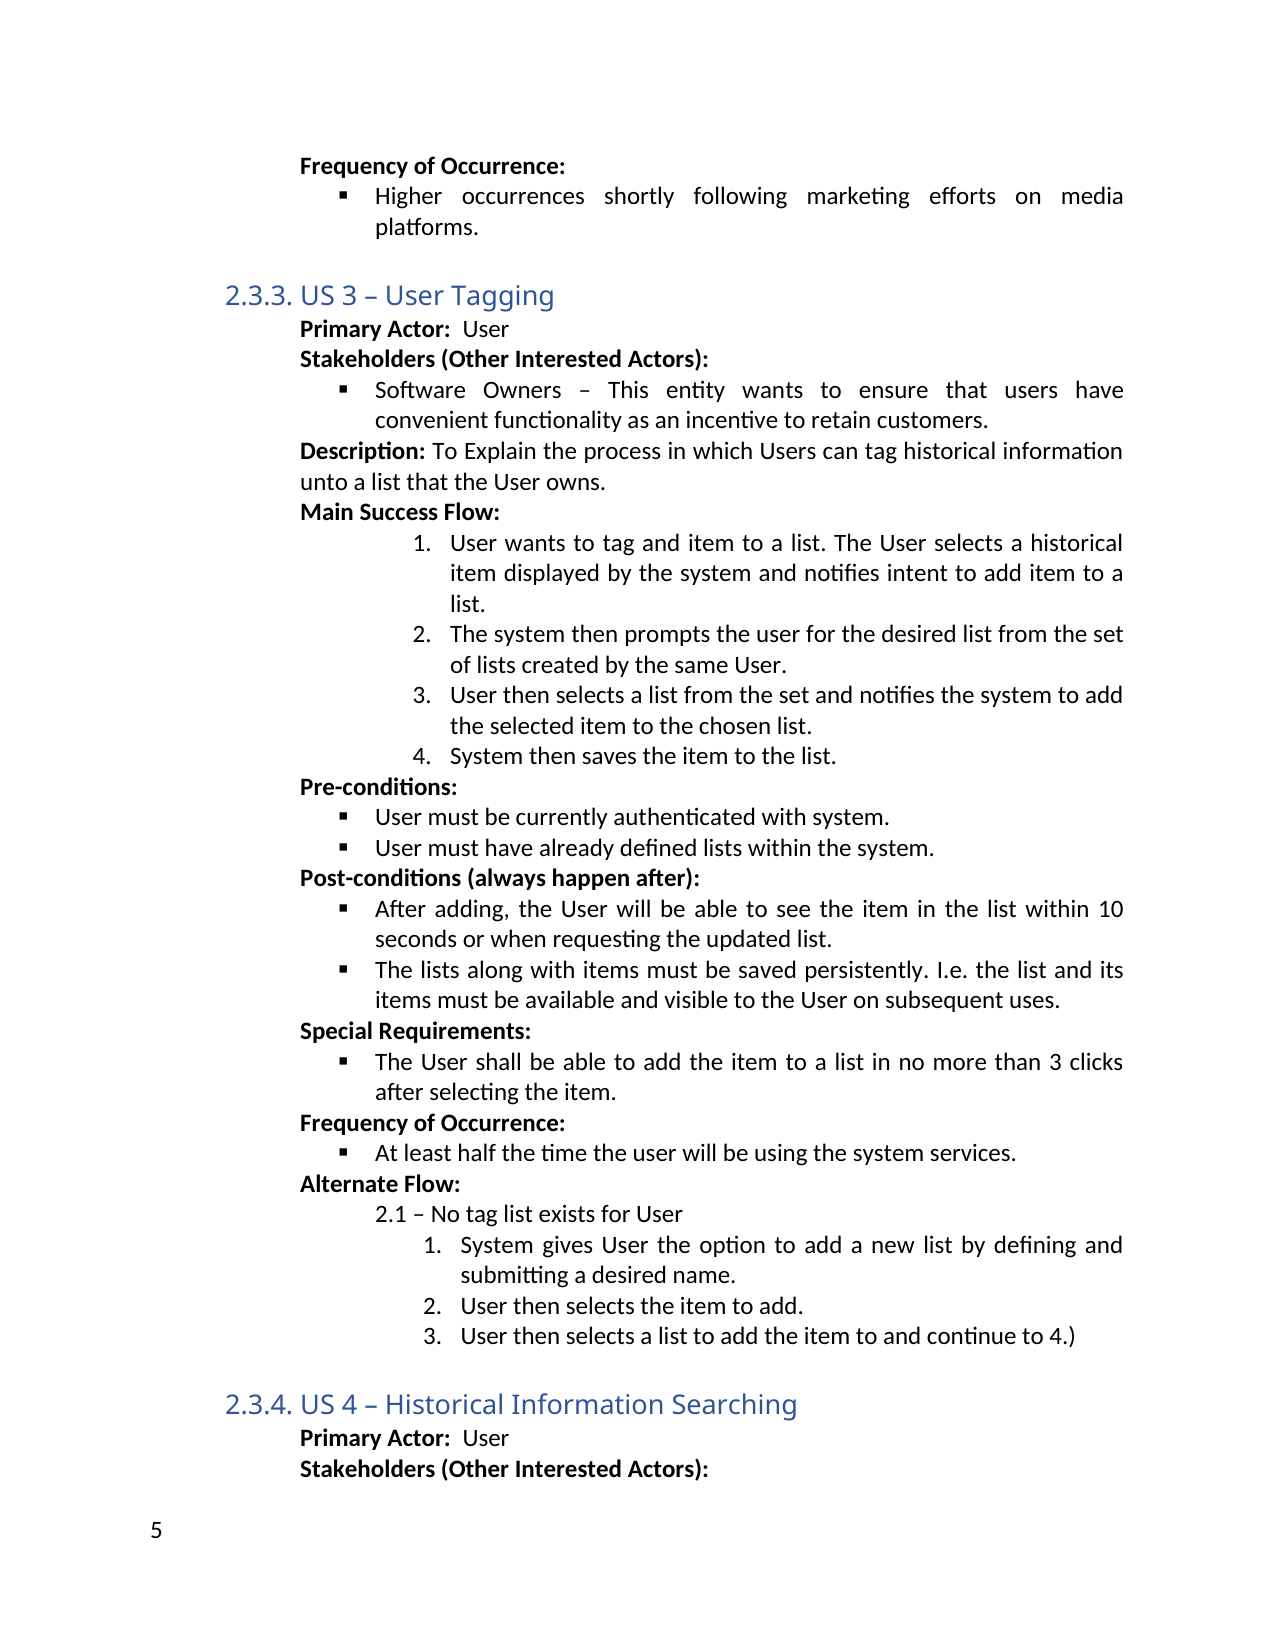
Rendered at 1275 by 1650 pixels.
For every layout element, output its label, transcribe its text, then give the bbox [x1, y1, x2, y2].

text Primary Actor: User [300, 313, 1125, 344]
text Description: To Explain the process in which Users can tag historical information unto a list that the User owns. [300, 435, 1125, 496]
list The lists along with items must be saved persistently. I.e. the list and its items must be available and visible to the User on subsequent uses. [337, 954, 1125, 1015]
list System gives User the option to add a new list by defining and submitting a desired name. [423, 1229, 1125, 1290]
list User wants to tag and item to a list. The User selects a historical item displayed by the system and notifies intent to add item to a list. [412, 527, 1125, 618]
list User then selects the item to add. [423, 1290, 1125, 1320]
list System then saves the item to the list. [412, 740, 1125, 771]
subtitle US 4 – Historical Information Searching [225, 1386, 1125, 1422]
list User must be currently authenticated with system. [337, 801, 1125, 832]
list Software Owners – This entity wants to ensure that users have convenient functionality as an incentive to retain customers. [337, 374, 1125, 435]
list User then selects a list to add the item to and continue to 4.) [423, 1320, 1125, 1351]
text Stakeholders (Other Interested Actors): [300, 344, 1125, 374]
text Stakeholders (Other Interested Actors): [300, 1453, 1125, 1483]
list After adding, the User will be able to see the item in the list within 10 seconds or when requesting the updated list. [337, 893, 1125, 954]
list Higher occurrences shortly following marketing efforts on media platforms. [337, 181, 1125, 242]
list The User shall be able to add the item to a list in no more than 3 clicks after selecting the item. [337, 1046, 1125, 1107]
list – No tag list exists for User [375, 1198, 1125, 1229]
text Primary Actor: User [300, 1422, 1125, 1453]
subtitle US 3 – User Tagging [225, 276, 1125, 313]
text Frequency of Occurrence: [300, 1107, 1125, 1137]
list At least half the time the user will be using the system services. [337, 1137, 1125, 1168]
list User must have already defined lists within the system. [337, 832, 1125, 862]
list User then selects a list from the set and notifies the system to add the selected item to the chosen list. [412, 679, 1125, 740]
list The system then prompts the user for the desired list from the set of lists created by the same User. [412, 618, 1125, 679]
text Post-conditions (always happen after): [300, 862, 1125, 893]
text Main Success Flow: [300, 496, 1125, 527]
text Alternate Flow: [300, 1168, 1125, 1198]
text Frequency of Occurrence: [300, 150, 1125, 181]
text Special Requirements: [300, 1015, 1125, 1046]
text Pre-conditions: [225, 771, 1125, 801]
